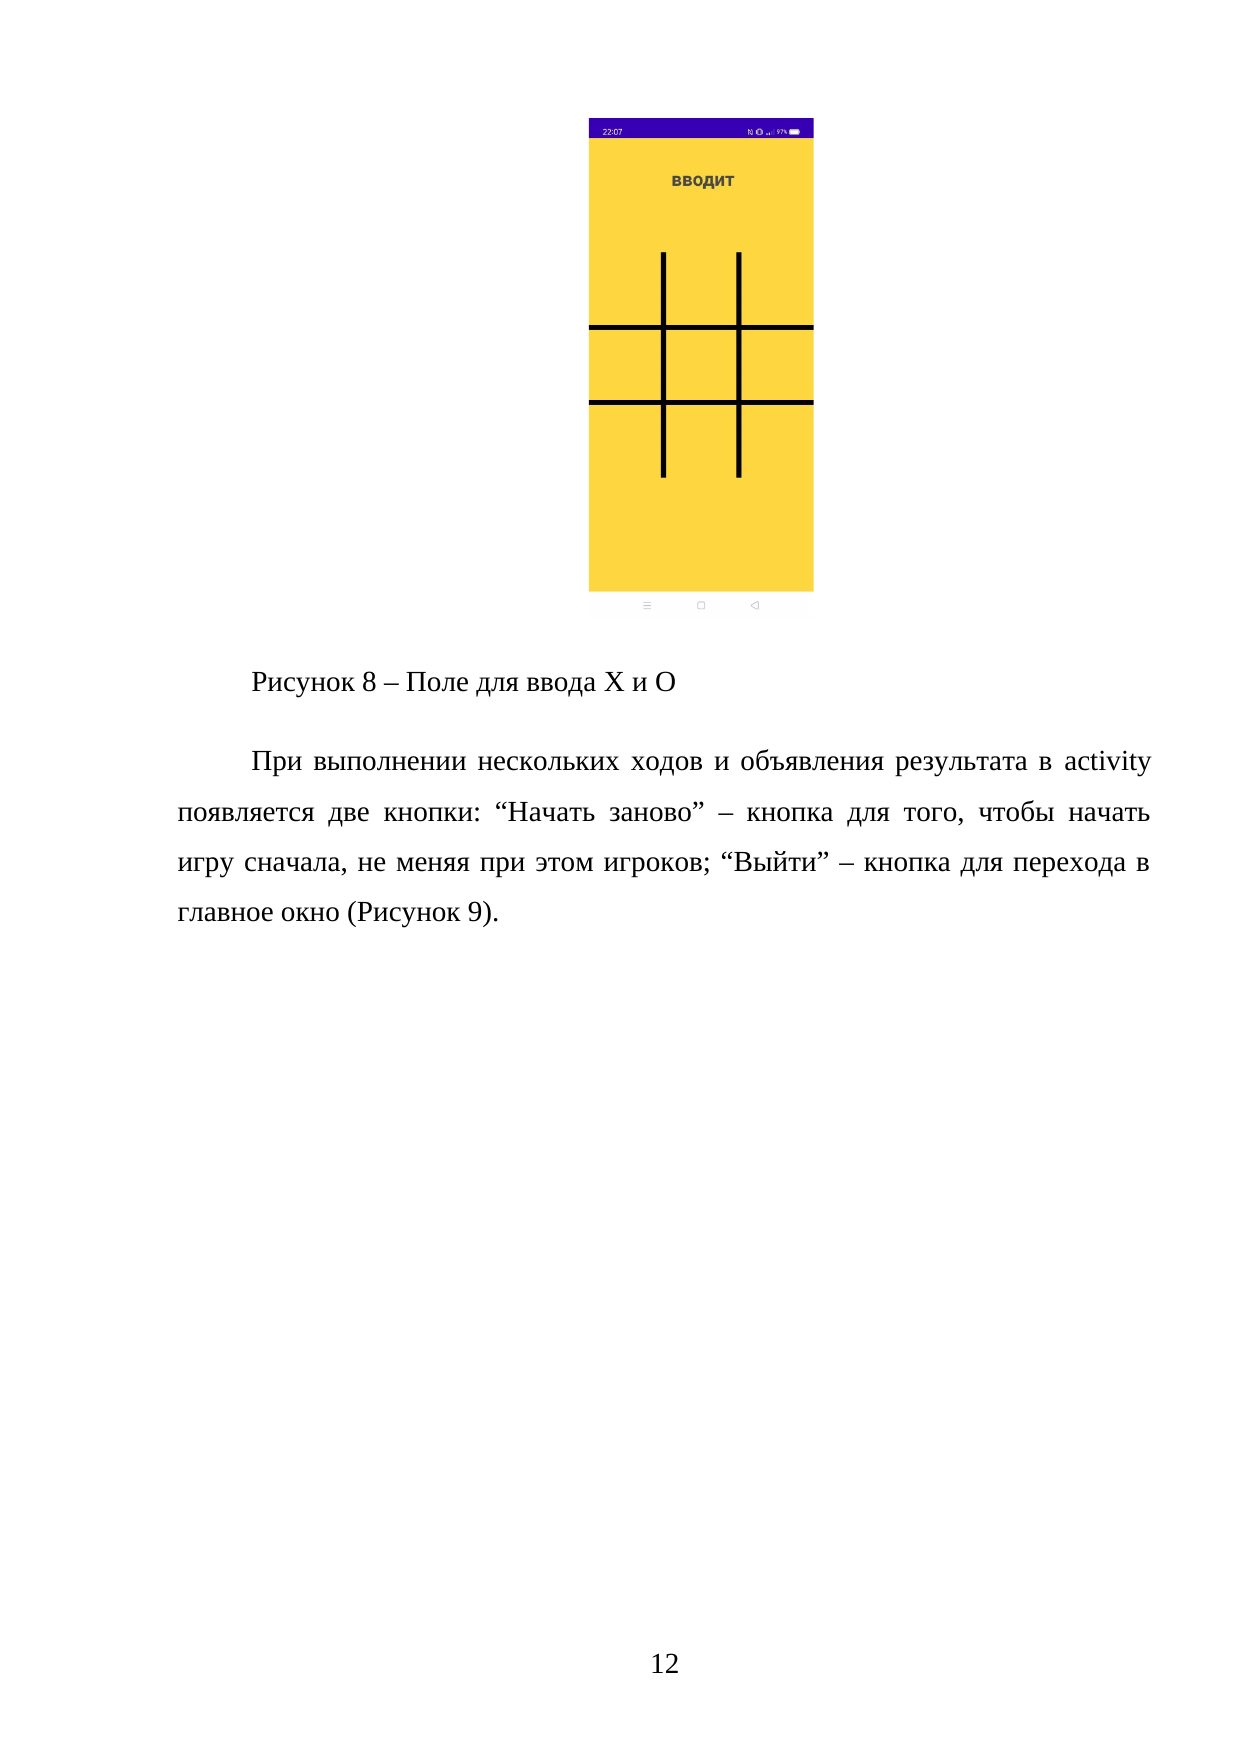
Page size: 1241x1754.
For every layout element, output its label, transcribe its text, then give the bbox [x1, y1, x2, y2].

text Рисунок 8 – Поле для ввода X и O [177, 664, 1152, 698]
text При выполнении нескольких ходов и объявления результата в activity появляется две кнопки: “Начать заново” – кнопка для того, чтобы начать игру сначала, не меняя при этом игроков; “Выйти” – кнопка для перехода в главное окно (Рисунок 9). [177, 743, 1152, 928]
picture [588, 118, 814, 619]
